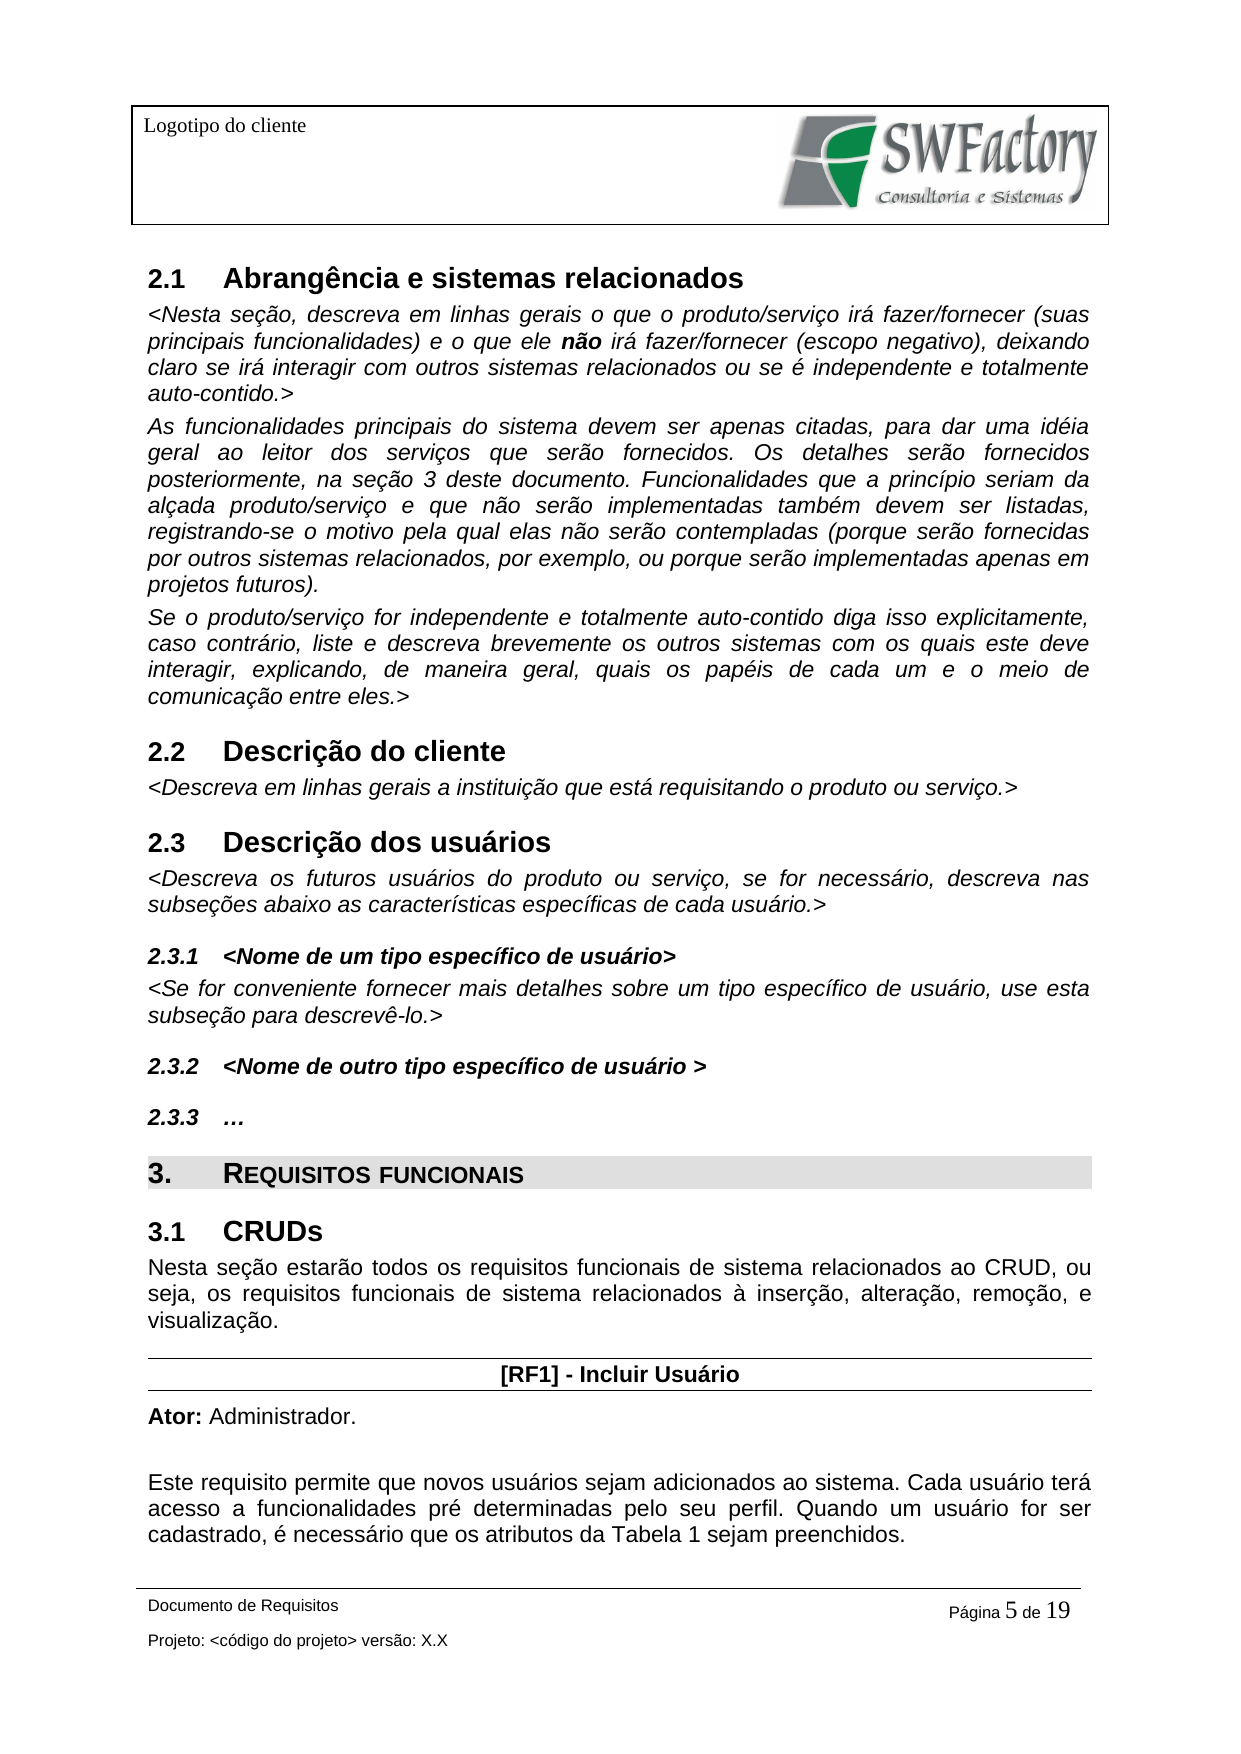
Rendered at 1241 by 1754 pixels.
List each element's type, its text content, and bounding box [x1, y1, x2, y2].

subtitle <Nome de um tipo específico de usuário> [148, 943, 1092, 969]
text <Se for conveniente fornecer mais detalhes sobre um tipo específico de usuário, use esta subseção para descrevê-lo.> [148, 975, 1092, 1028]
text Nesta seção estarão todos os requisitos funcionais de sistema relacionados ao CRUD, ou seja, os requisitos funcionais de sistema relacionados à inserção, alteração, remoção, e visualização. [148, 1254, 1092, 1333]
text <Nesta seção, descreva em linhas gerais o que o produto/serviço irá fazer/fornecer (suas principais funcionalidades) e o que ele não irá fazer/fornecer (escopo negativo), deixando claro se irá interagir com outros sistemas relacionados ou se é independente e totalmente auto-contido.> [148, 301, 1092, 407]
text Ator: Administrador. [148, 1403, 1092, 1429]
subtitle Descrição dos usuários [148, 825, 1092, 859]
text Este requisito permite que novos usuários sejam adicionados ao sistema. Cada usuário terá acesso a funcionalidades pré determinadas pelo seu perfil. Quando um usuário for ser cadastrado, é necessário que os atributos da Tabela 1 sejam preenchidos. [148, 1468, 1092, 1547]
subtitle CRUDs [148, 1214, 1092, 1248]
picture [776, 113, 1098, 211]
subtitle Descrição do cliente [148, 734, 1092, 768]
subtitle … [148, 1104, 1092, 1131]
subtitle Abrangência e sistemas relacionados [148, 261, 1092, 295]
text Se o produto/serviço for independente e totalmente auto-contido diga isso explicitamente, caso contrário, liste e descreva brevemente os outros sistemas com os quais este deve interagir, explicando, de maneira geral, quais os papéis de cada um e o meio de comunicação entre eles.> [148, 604, 1092, 709]
list - Incluir Usuário [148, 1359, 1092, 1390]
subtitle <Nome de outro tipo específico de usuário > [148, 1053, 1092, 1079]
text <Descreva os futuros usuários do produto ou serviço, se for necessário, descreva nas subseções abaixo as características específicas de cada usuário.> [148, 865, 1092, 918]
subtitle Requisitos funcionais [148, 1156, 1092, 1189]
text As funcionalidades principais do sistema devem ser apenas citadas, para dar uma idéia geral ao leitor dos serviços que serão fornecidos. Os detalhes serão fornecidos posteriormente, na seção 3 deste documento. Funcionalidades que a princípio seriam da alçada produto/serviço e que não serão implementadas também devem ser listadas, registrando-se o motivo pela qual elas não serão contempladas (porque serão fornecidas por outros sistemas relacionados, por exemplo, ou porque serão implementadas apenas em projetos futuros). [148, 413, 1092, 597]
text <Descreva em linhas gerais a instituição que está requisitando o produto ou serviço.> [148, 774, 1092, 800]
